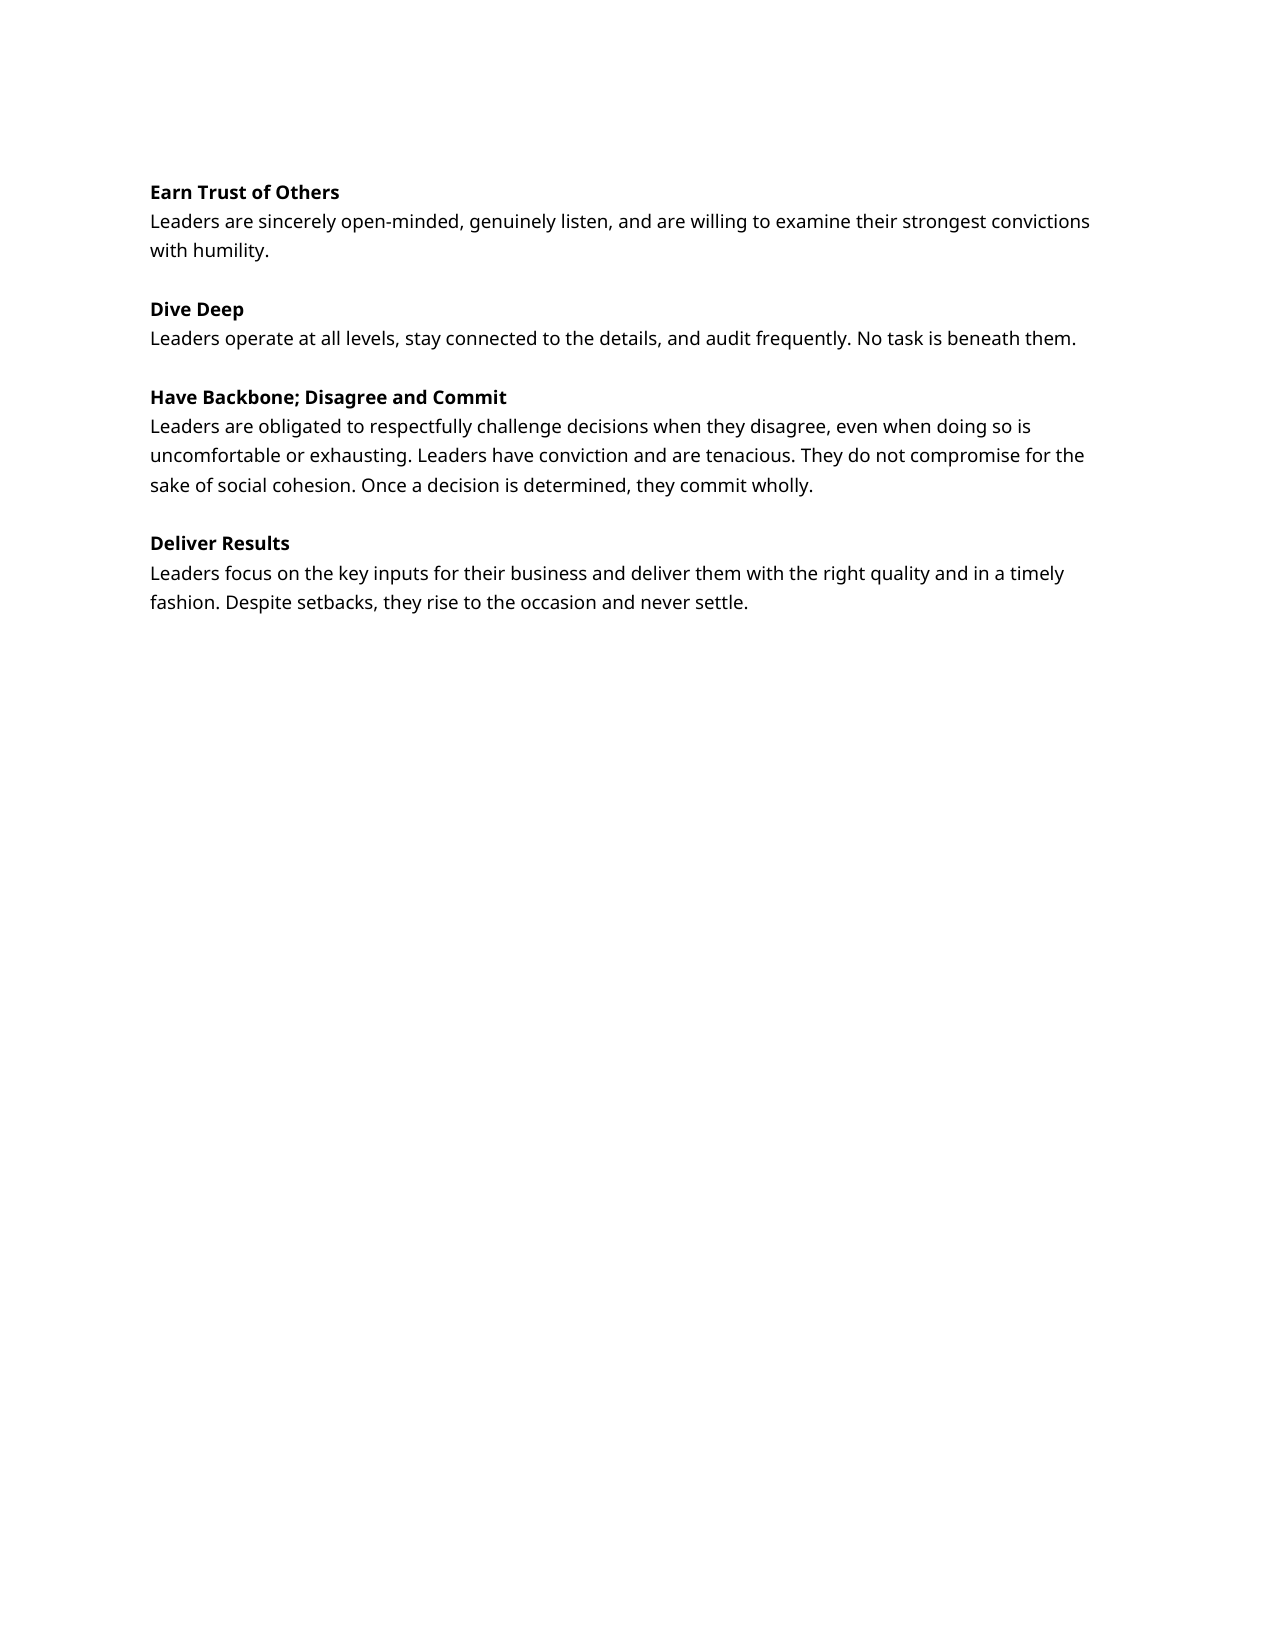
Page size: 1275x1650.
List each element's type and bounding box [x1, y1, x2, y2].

text [150, 150, 1125, 614]
